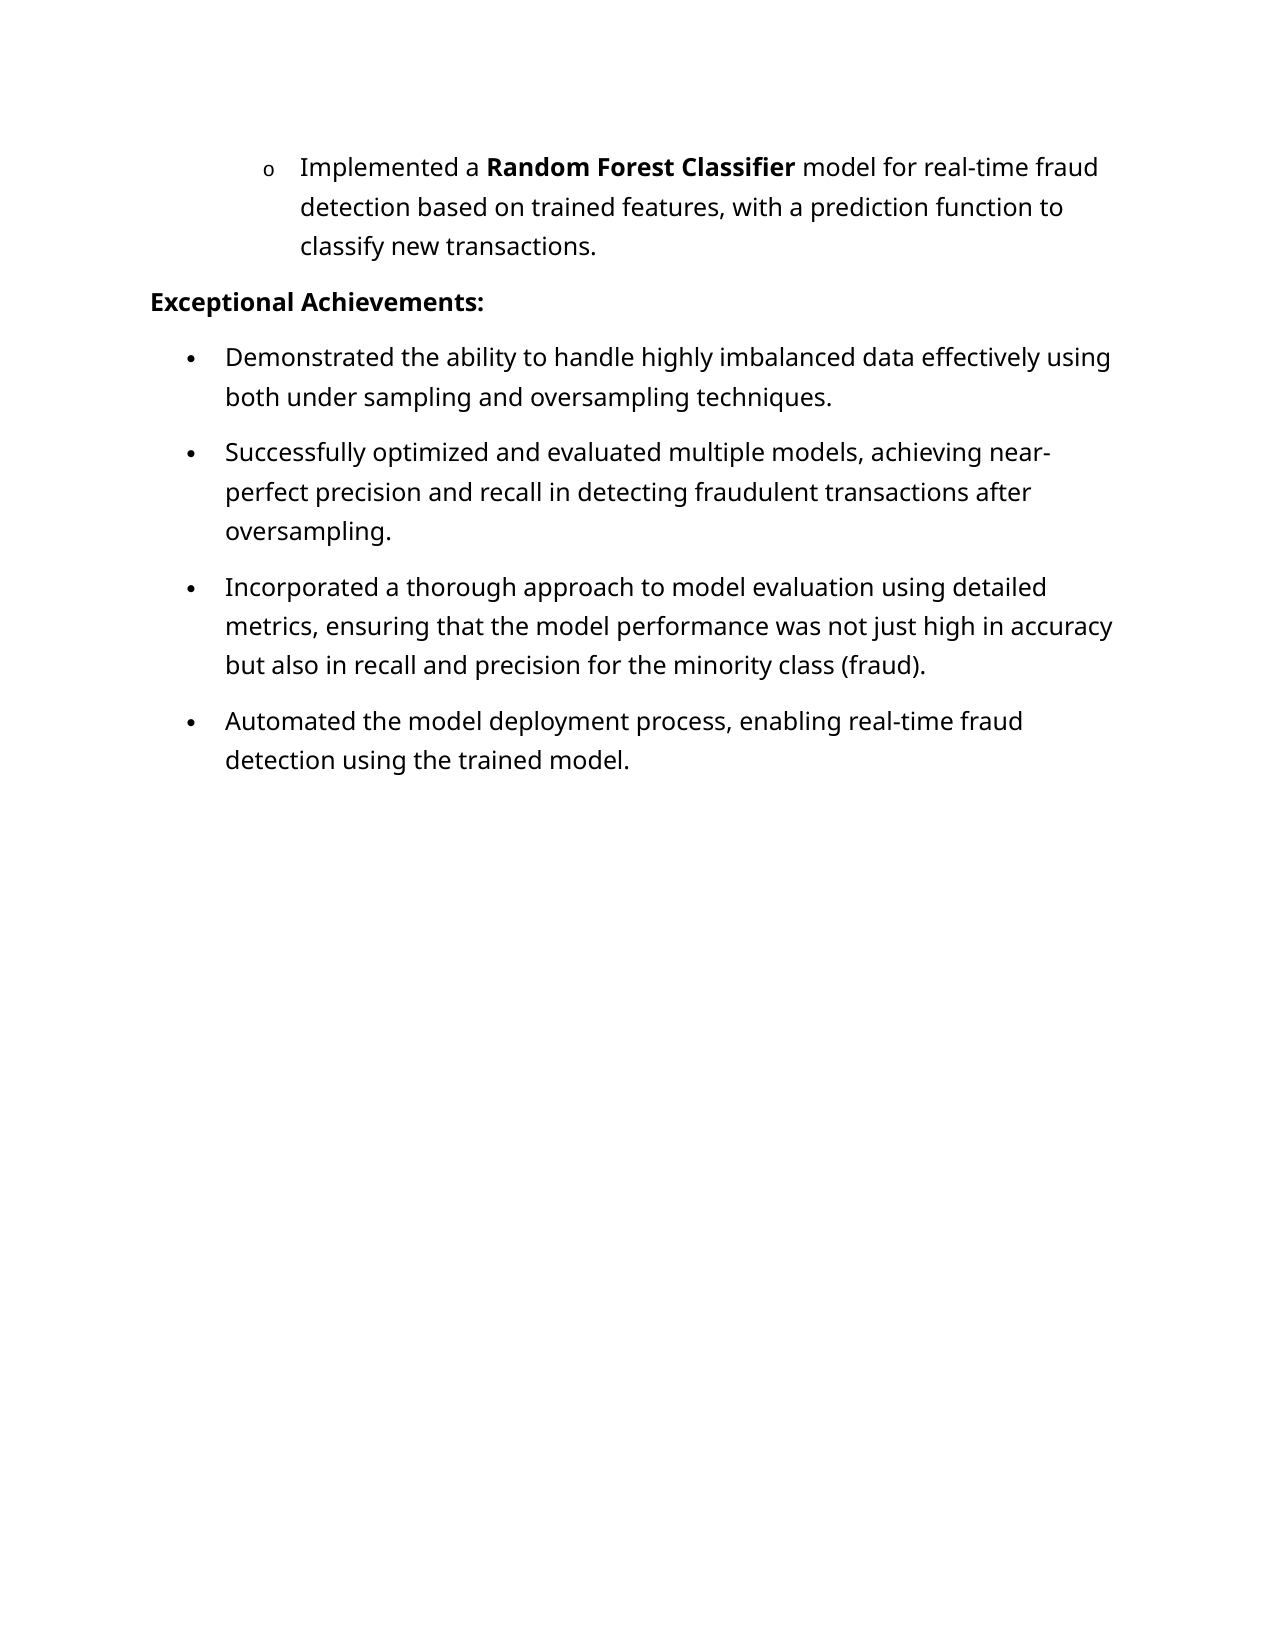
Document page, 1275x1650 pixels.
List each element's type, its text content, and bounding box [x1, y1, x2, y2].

list Demonstrated the ability to handle highly imbalanced data effectively using both under sampling and oversampling techniques. [187, 340, 1125, 413]
list Implemented a Random Forest Classifier model for real-time fraud detection based on trained features, with a prediction function to classify new transactions. [262, 150, 1125, 262]
list Successfully optimized and evaluated multiple models, achieving near-perfect precision and recall in detecting fraudulent transactions after oversampling. [187, 435, 1125, 547]
list Automated the model deployment process, enabling real-time fraud detection using the trained model. [187, 703, 1125, 777]
list Incorporated a thorough approach to model evaluation using detailed metrics, ensuring that the model performance was not just high in accuracy but also in recall and precision for the minority class (fraud). [187, 569, 1125, 682]
text Exceptional Achievements: [150, 284, 1125, 318]
